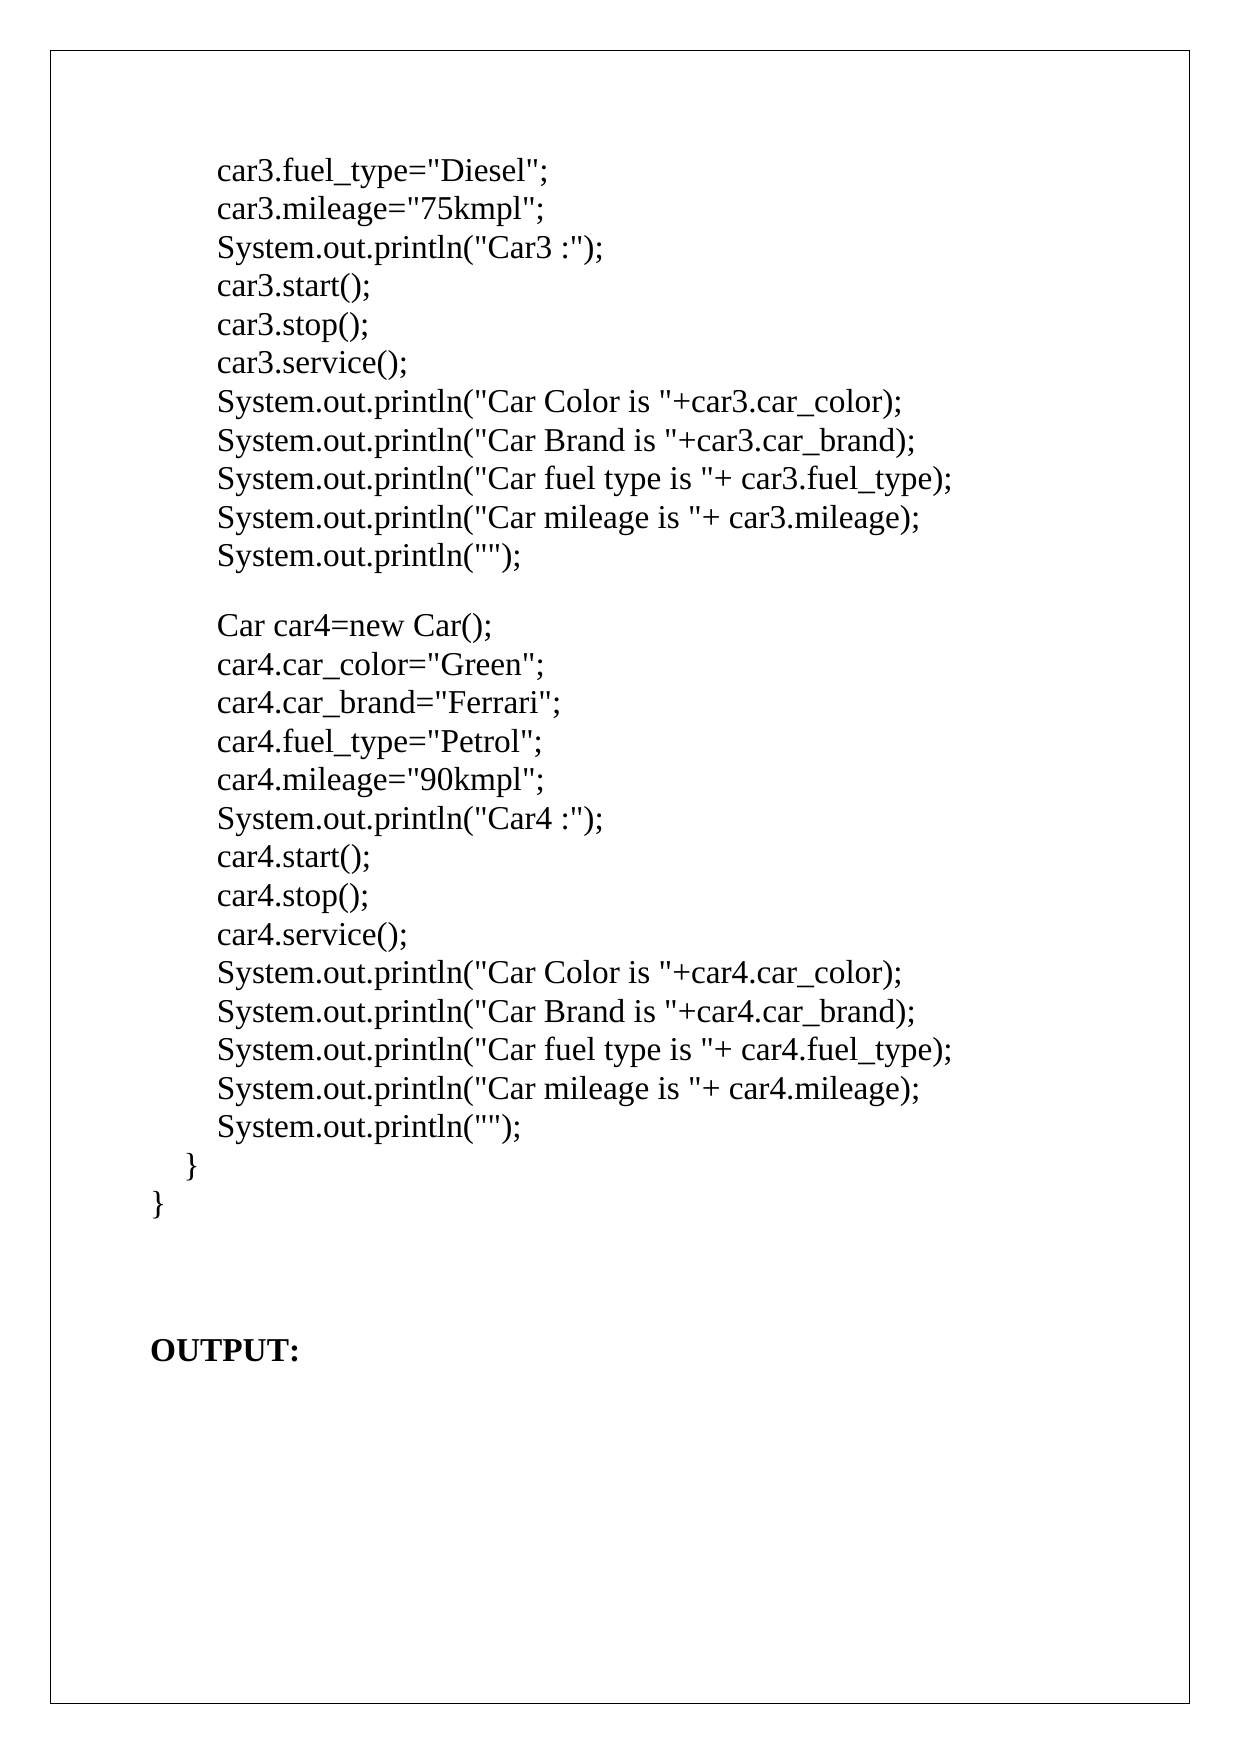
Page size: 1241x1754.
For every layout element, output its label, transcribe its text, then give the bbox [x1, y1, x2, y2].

text car4.start(); [150, 837, 1090, 875]
text car3.mileage="75kmpl"; [150, 188, 1090, 227]
text System.out.println(""); [150, 1106, 1090, 1145]
text car4.fuel_type="Petrol"; [150, 721, 1090, 759]
text car3.start(); [150, 266, 1090, 304]
text OUTPUT: [150, 1331, 1090, 1369]
text car4.car_color="Green"; [150, 644, 1090, 682]
text System.out.println("Car Color is "+car3.car_color); [150, 381, 1090, 419]
text System.out.println("Car mileage is "+ car4.mileage); [150, 1068, 1090, 1106]
text System.out.println(""); [150, 535, 1090, 574]
text System.out.println("Car Color is "+car4.car_color); [150, 952, 1090, 991]
text System.out.println("Car mileage is "+ car3.mileage); [150, 497, 1090, 535]
text car3.stop(); [150, 304, 1090, 342]
text car3.fuel_type="Diesel"; [150, 150, 1090, 188]
text car3.service(); [150, 343, 1090, 381]
text car4.mileage="90kmpl"; [150, 759, 1090, 798]
text System.out.println("Car fuel type is "+ car4.fuel_type); [150, 1029, 1090, 1068]
text Car car4=new Car(); [150, 605, 1090, 644]
text System.out.println("Car fuel type is "+ car3.fuel_type); [150, 458, 1090, 497]
text System.out.println("Car Brand is "+car4.car_brand); [150, 991, 1090, 1029]
text } [150, 1183, 1090, 1222]
text } [150, 1145, 1090, 1183]
text car4.stop(); [150, 875, 1090, 913]
text System.out.println("Car3 :"); [150, 227, 1090, 265]
text System.out.println("Car4 :"); [150, 798, 1090, 836]
text car4.service(); [150, 914, 1090, 952]
text System.out.println("Car Brand is "+car3.car_brand); [150, 420, 1090, 458]
text car4.car_brand="Ferrari"; [150, 682, 1090, 721]
